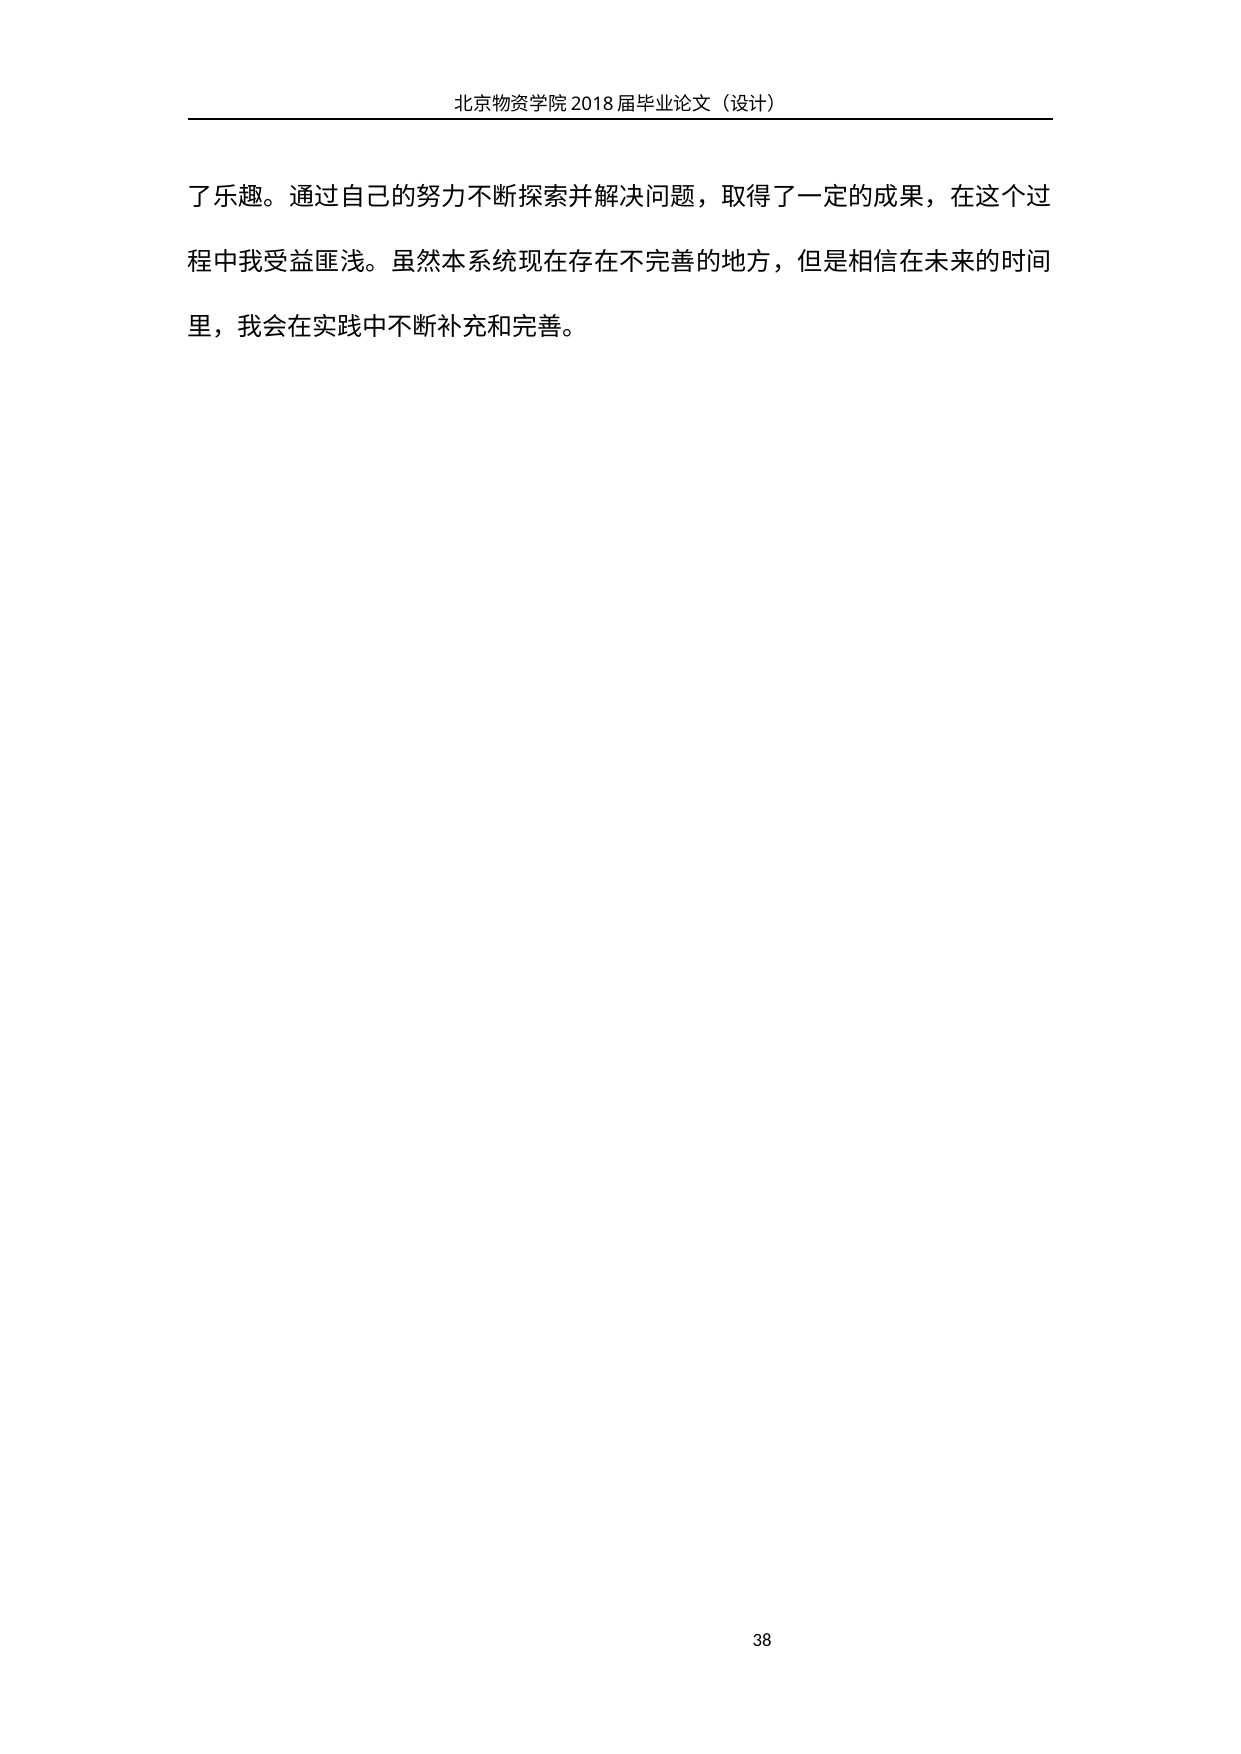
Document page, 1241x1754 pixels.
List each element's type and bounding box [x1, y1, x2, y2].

text [187, 162, 1053, 357]
